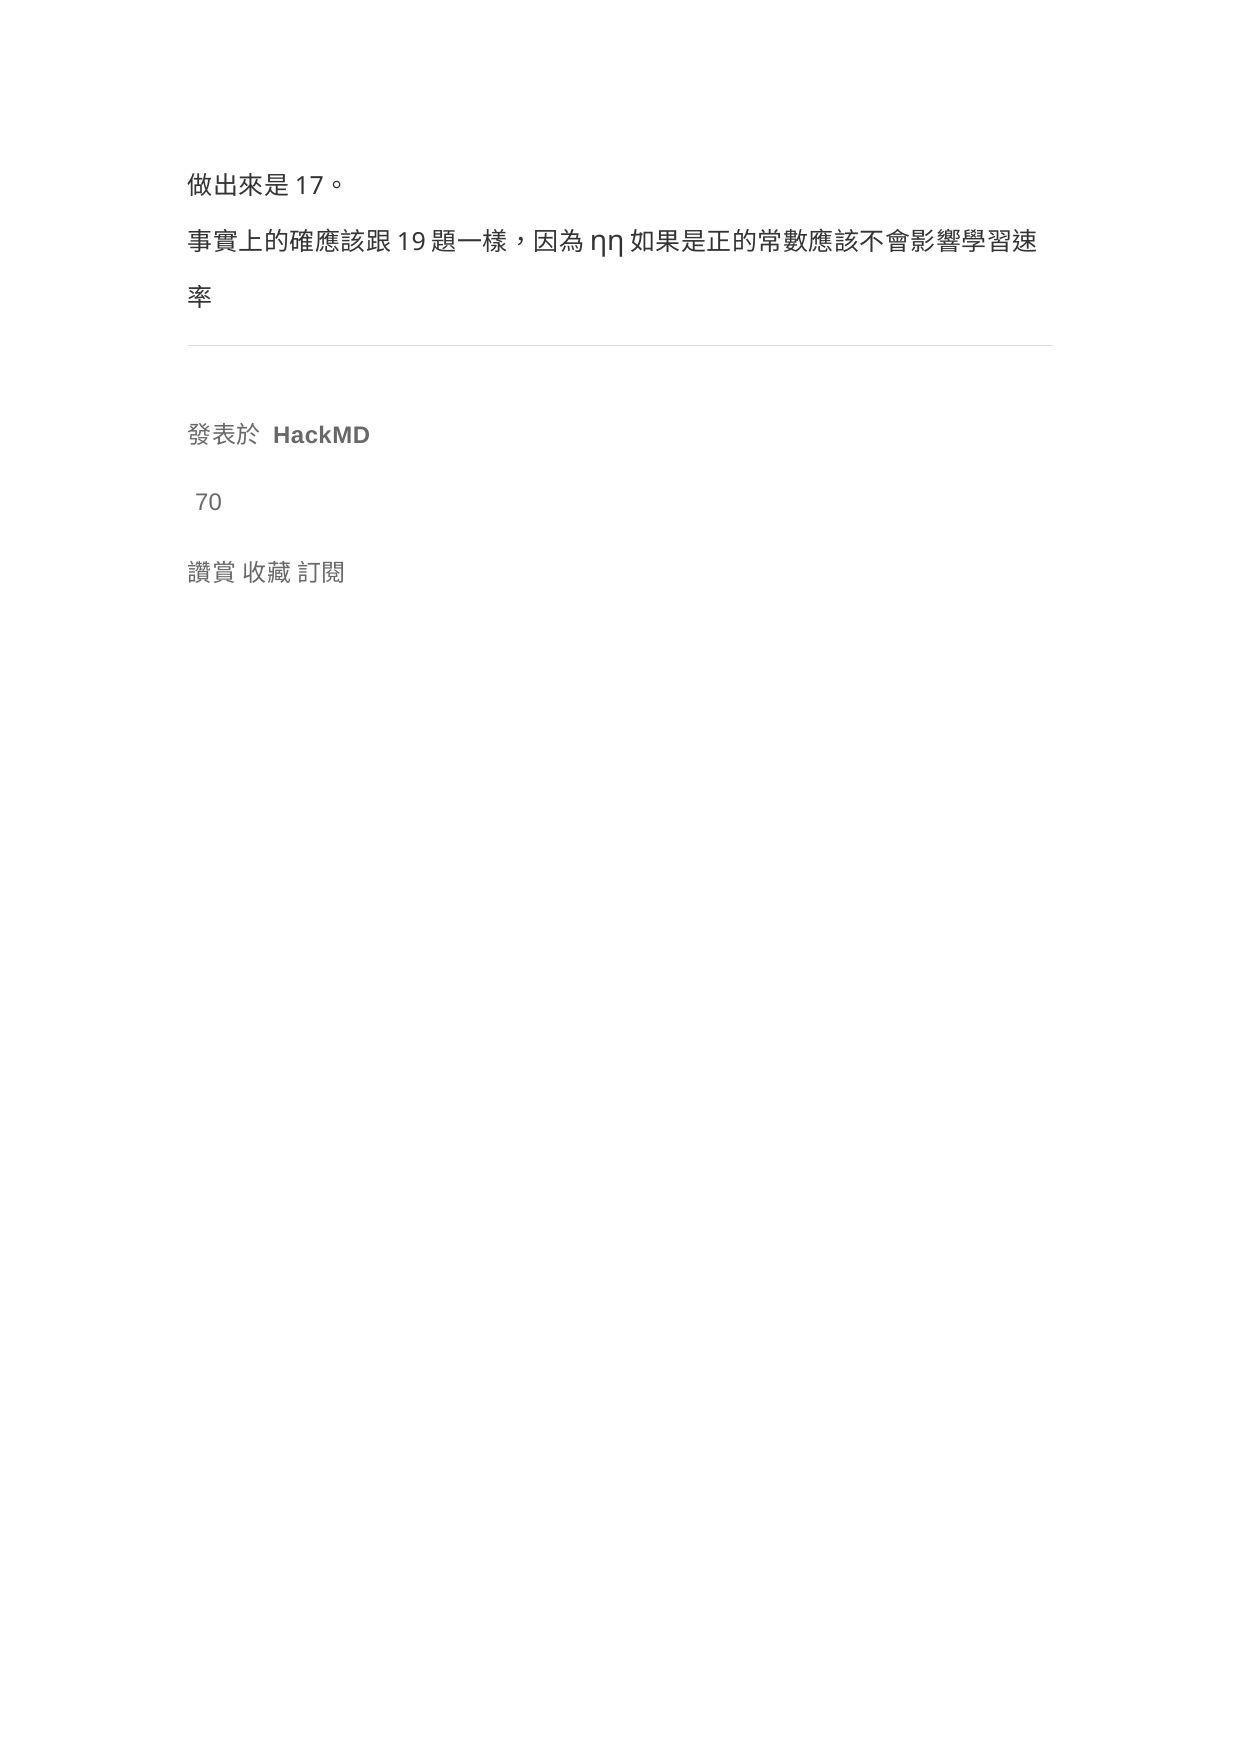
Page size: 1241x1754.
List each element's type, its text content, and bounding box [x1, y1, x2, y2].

text 做出來是17。 事實上的確應該跟19題一樣，因為ηη如果是正的常數應該不會影響學習速率 [187, 164, 1053, 314]
text 70 [187, 483, 1053, 521]
text 讚賞 收藏 訂閱 [187, 552, 1053, 589]
text 發表於 HackMD [187, 414, 1053, 452]
